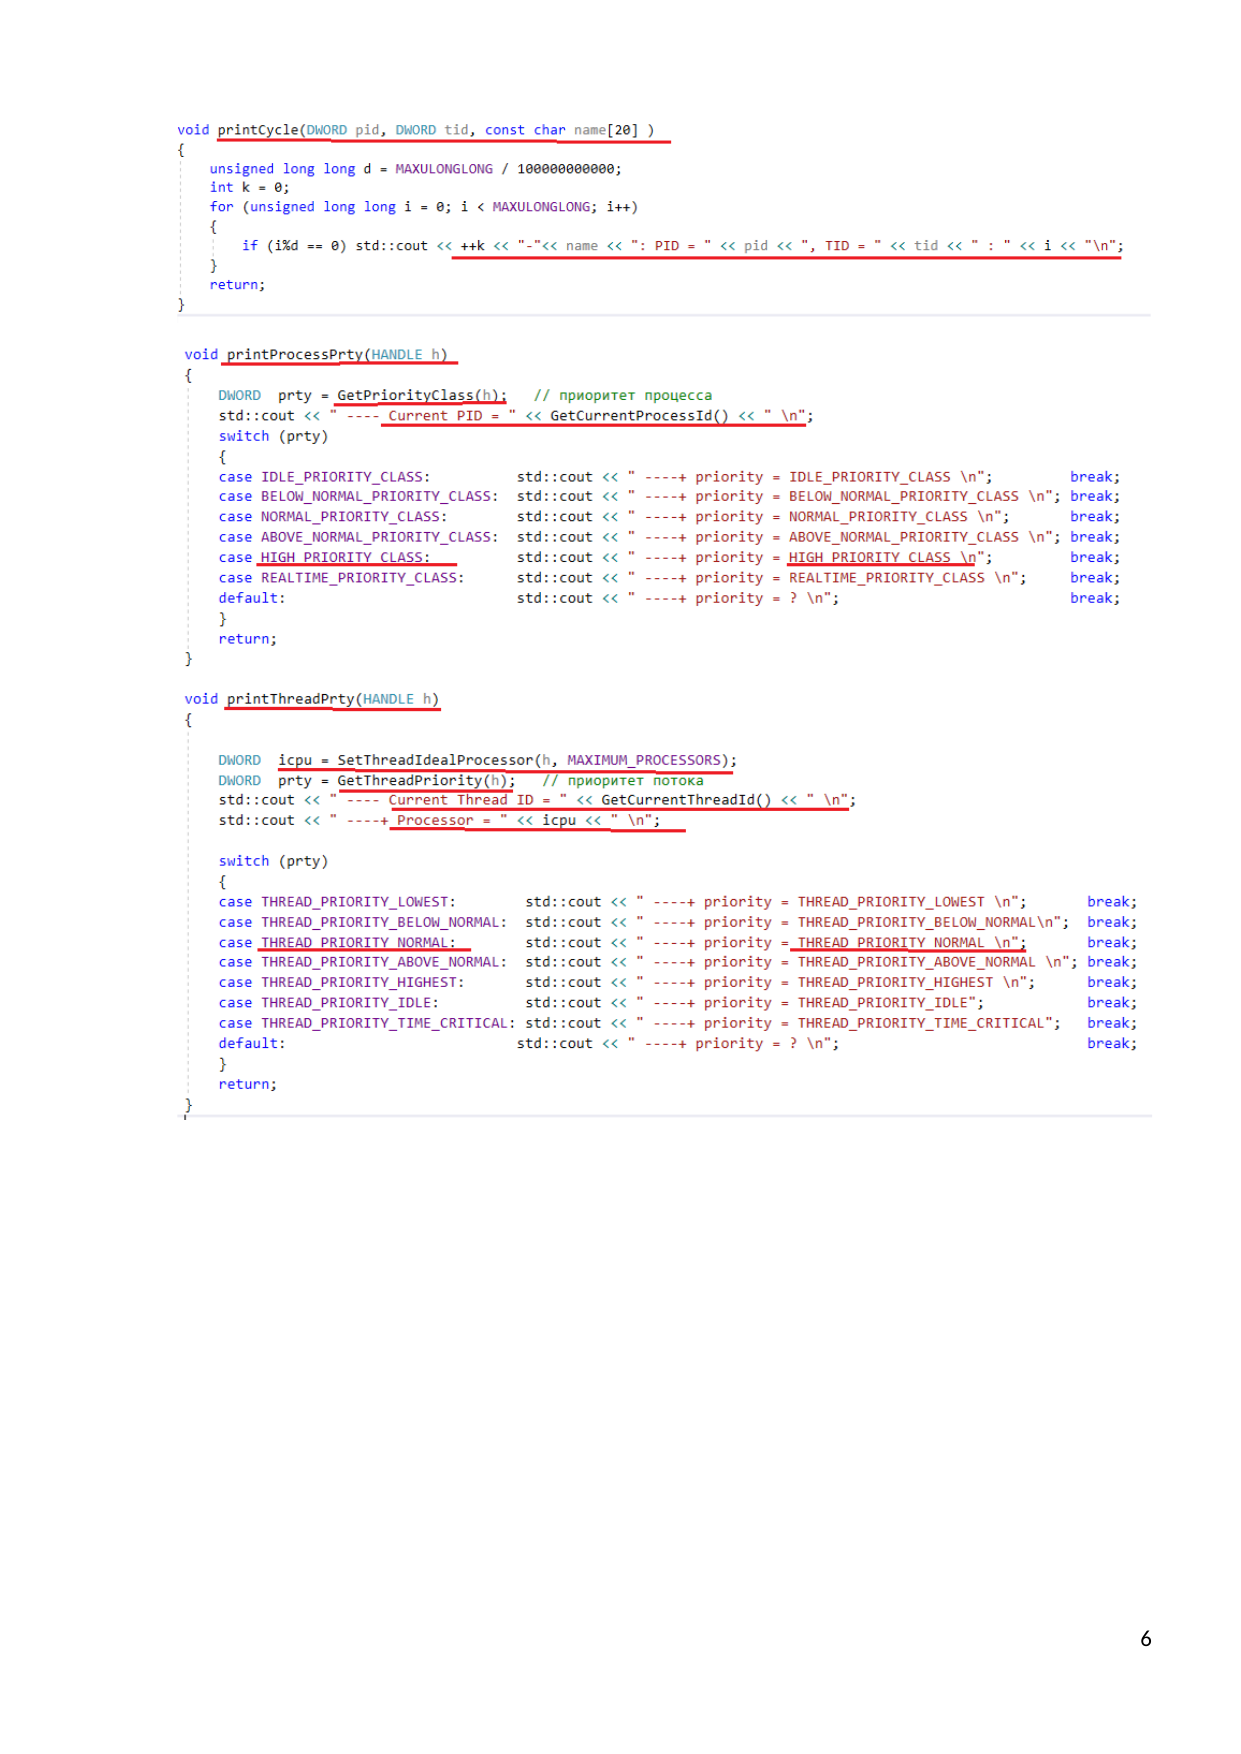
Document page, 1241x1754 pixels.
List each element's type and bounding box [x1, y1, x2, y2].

picture [177, 341, 1153, 1120]
picture [177, 118, 1151, 323]
